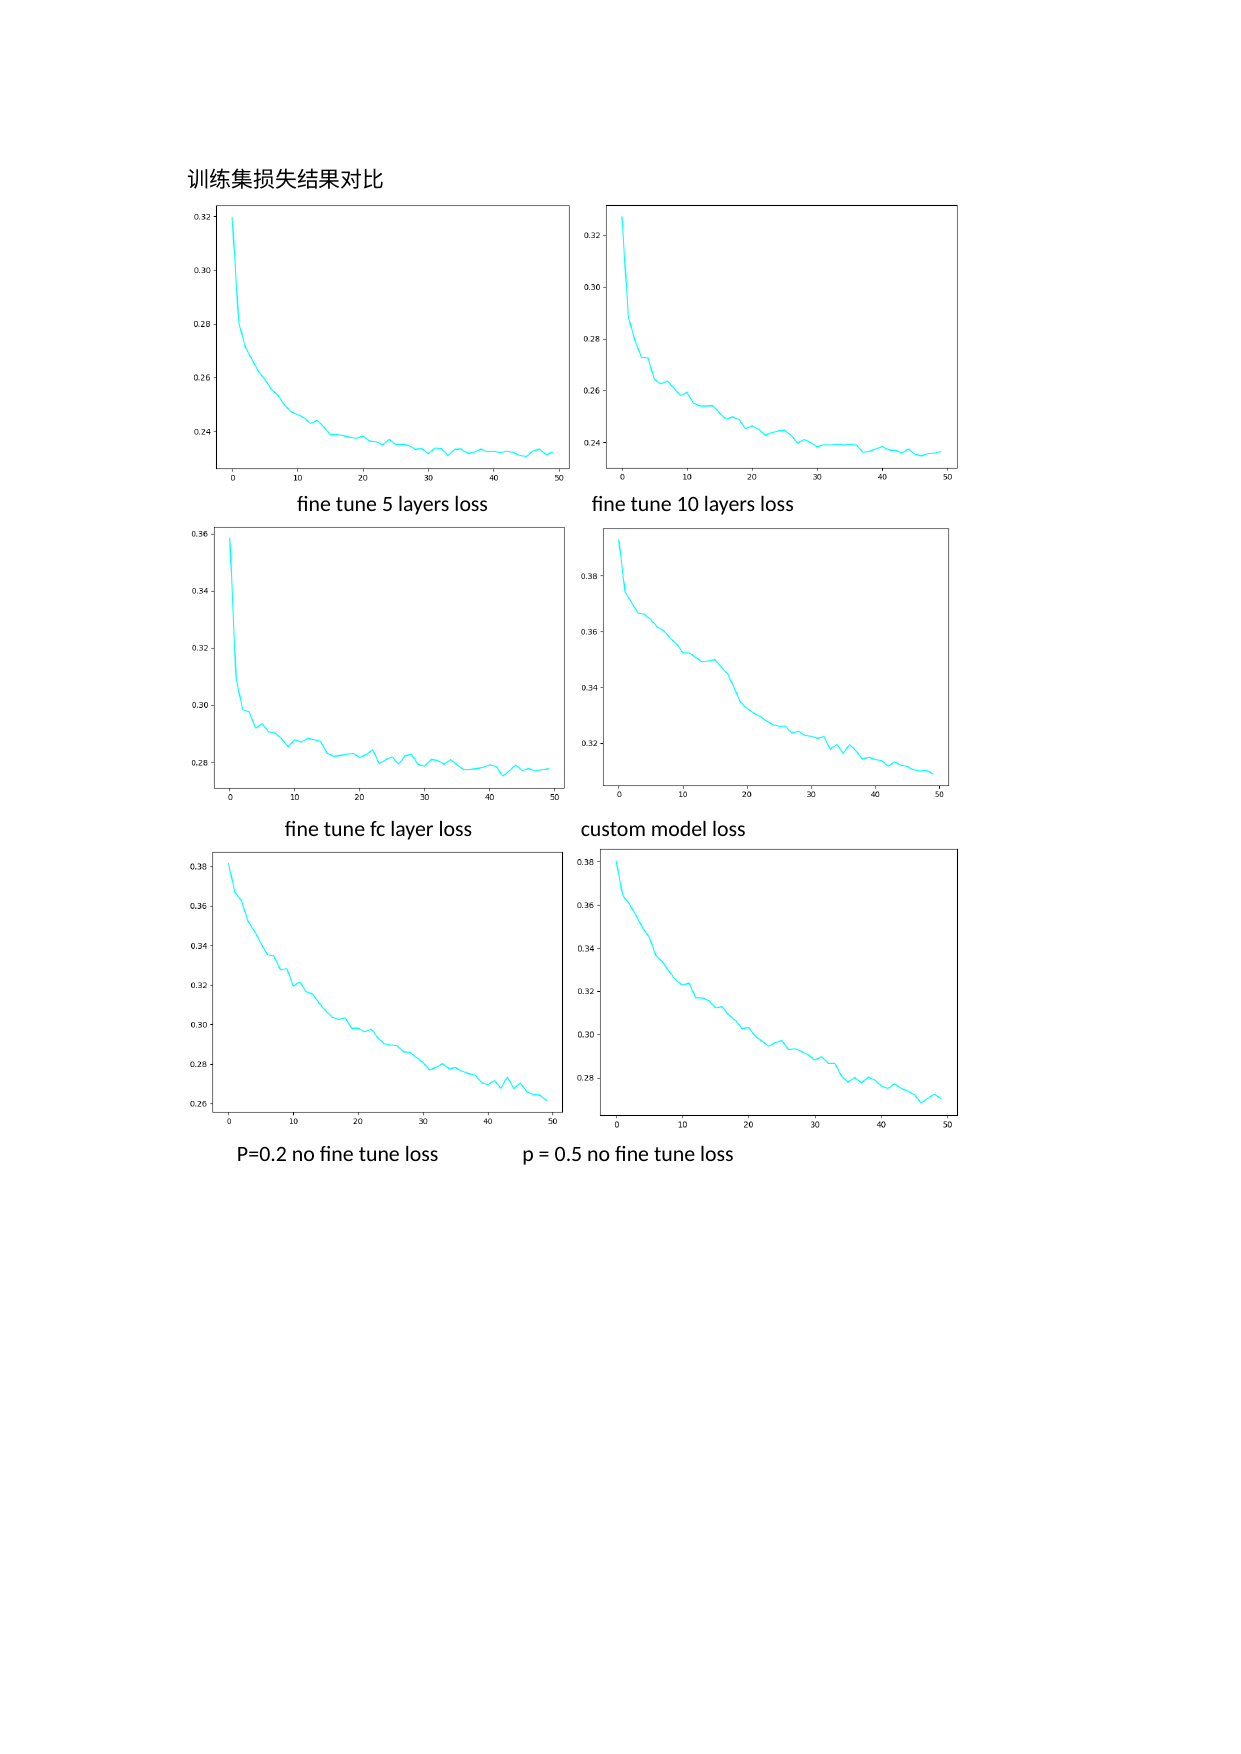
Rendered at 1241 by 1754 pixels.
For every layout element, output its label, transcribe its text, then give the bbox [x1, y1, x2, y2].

text fine tune fc layer loss custom model loss [231, 812, 1053, 844]
picture [187, 194, 969, 487]
picture [187, 519, 576, 806]
text P=0.2 no fine tune loss p = 0.5 no fine tune loss [187, 1137, 1053, 1169]
picture [187, 844, 968, 1133]
text 训练集损失结果对比 [187, 162, 1053, 194]
picture [580, 522, 959, 806]
text fine tune 5 layers loss fine tune 10 layers loss [187, 487, 1053, 519]
